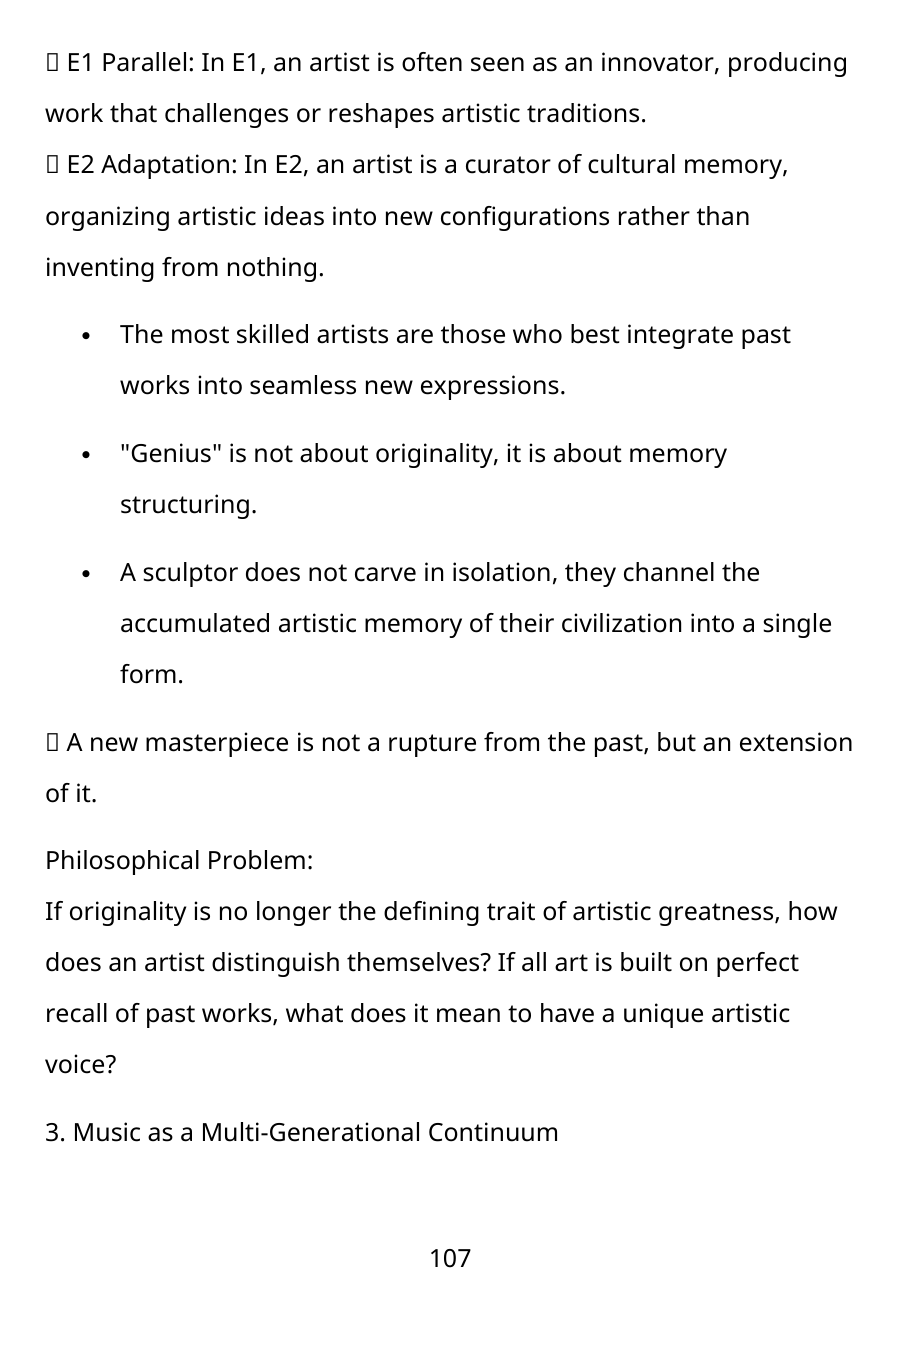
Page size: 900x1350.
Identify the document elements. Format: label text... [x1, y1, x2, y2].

list The most skilled artists are those who best integrate past works into seamless new expressions. [82, 317, 855, 402]
text 🔹 E1 Parallel: In E1, an artist is often seen as an innovator, producing work that challenges or reshapes artistic traditions. 🔹 E2 Adaptation: In E2, an artist is a curator of cultural memory, organizing artistic ideas into new configurations rather than inventing from nothing. [45, 45, 855, 283]
list "Genius" is not about originality, it is about memory structuring. [82, 436, 855, 521]
text 🔹 A new masterpiece is not a rupture from the past, but an extension of it. [45, 724, 855, 809]
text Philosophical Problem: If originality is no longer the defining trait of artistic greatness, how does an artist distinguish themselves? If all art is built on perfect recall of past works, what does it mean to have a unique artistic voice? [45, 843, 855, 1081]
list A sculptor does not carve in isolation, they channel the accumulated artistic memory of their civilization into a single form. [82, 554, 855, 691]
text 3. Music as a Multi-Generational Continuum [45, 1115, 855, 1149]
